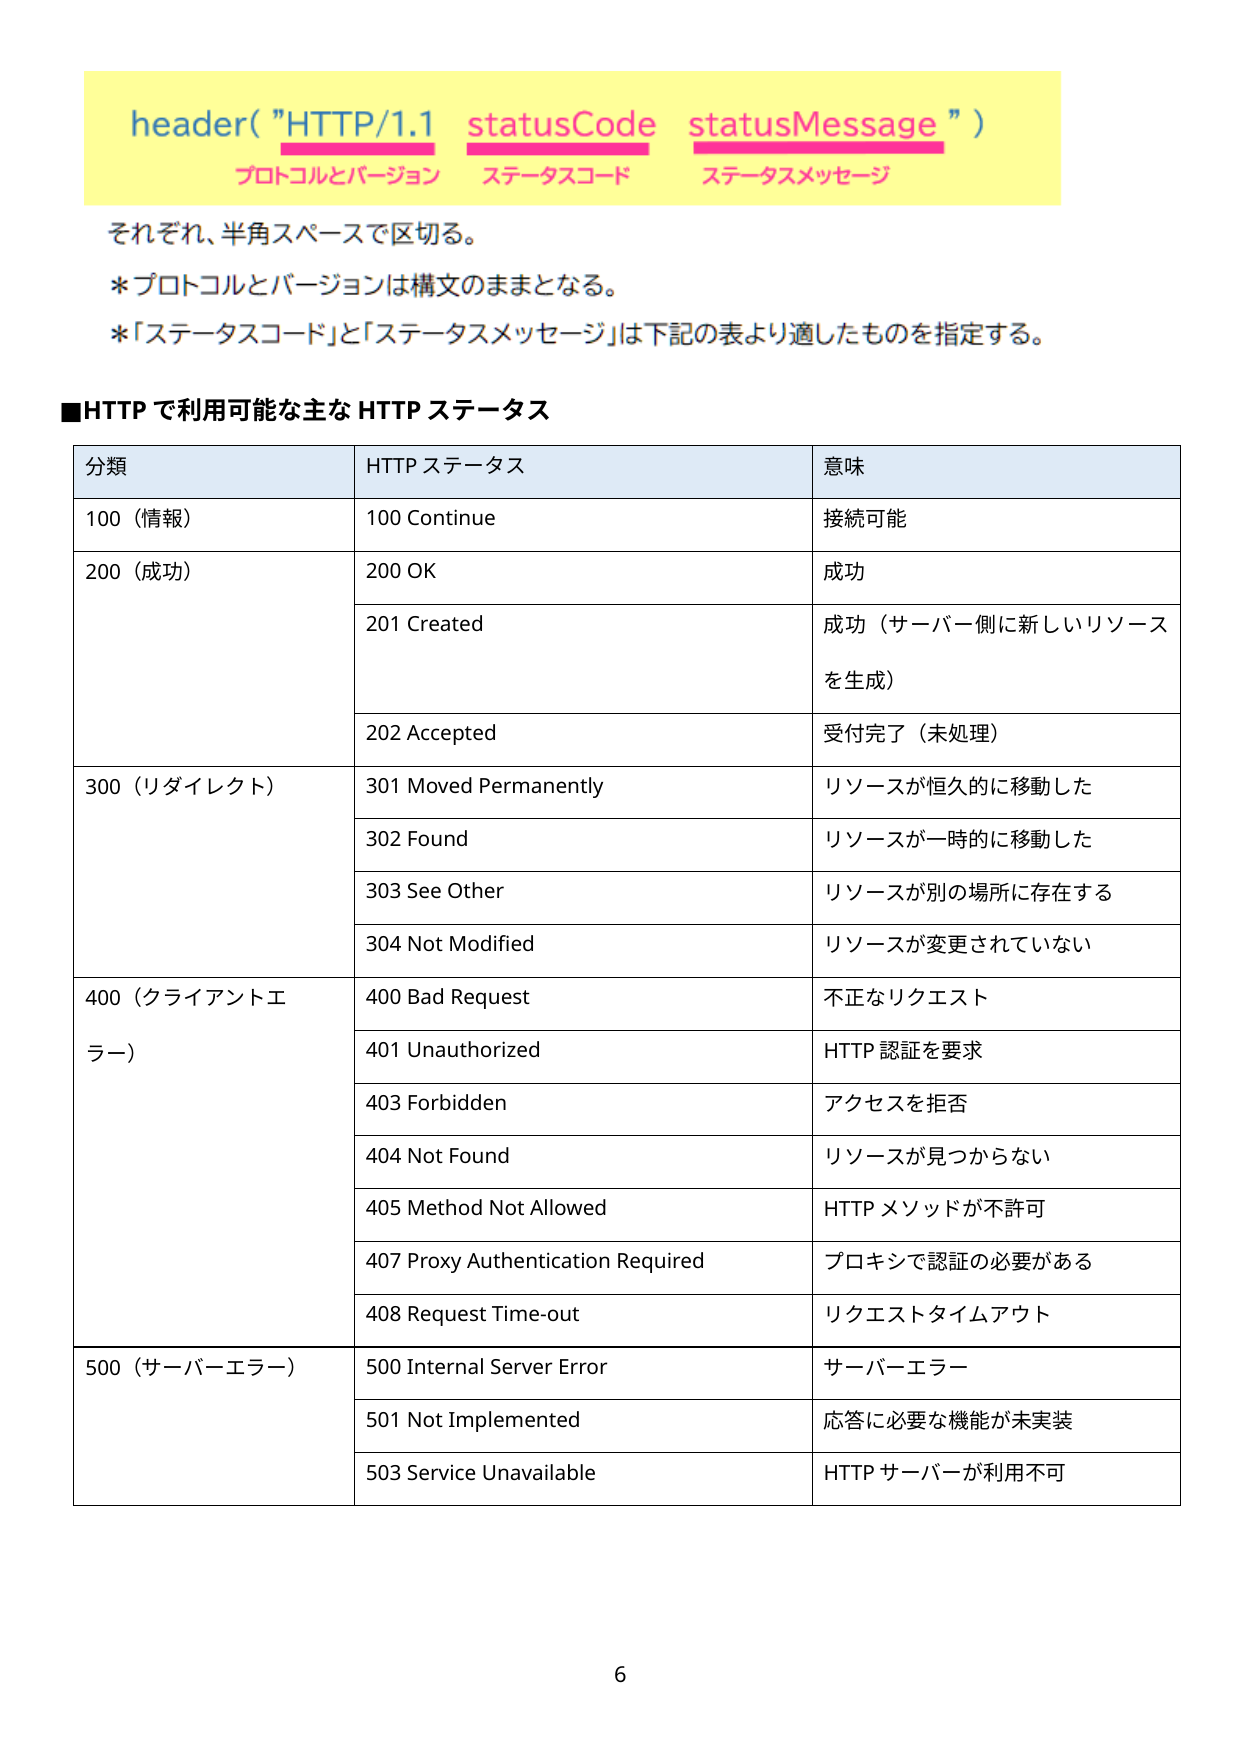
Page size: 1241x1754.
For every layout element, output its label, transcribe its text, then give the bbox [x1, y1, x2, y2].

table_cell 501 Not Implemented [355, 1400, 812, 1452]
table_cell 100（情報） [74, 499, 354, 551]
table_cell 202 Accepted [355, 714, 812, 766]
table_cell 500 Internal Server Error [355, 1348, 812, 1399]
table_cell 成功 [813, 552, 1180, 604]
table_cell リソースが一時的に移動した [813, 819, 1180, 871]
table_cell リソースが恒久的に移動した [813, 767, 1180, 818]
table_cell 303 See Other [355, 872, 812, 924]
table_cell 405 Method Not Allowed [355, 1189, 812, 1241]
table_cell 404 Not Found [355, 1136, 812, 1188]
table_cell 不正なリクエスト [813, 978, 1180, 1029]
table_cell リソースが別の場所に存在する [813, 872, 1180, 924]
table_cell 500（サーバーエラー） [74, 1348, 354, 1505]
table_cell 接続可能 [813, 499, 1180, 551]
table_cell アクセスを拒否 [813, 1084, 1180, 1135]
table_cell 201 Created [355, 605, 812, 713]
text ■HTTPで利用可能な主なHTTPステータス [59, 389, 1181, 427]
table_cell プロキシで認証の必要がある [813, 1242, 1180, 1294]
table_cell HTTPメソッドが不許可 [813, 1189, 1180, 1241]
table_cell HTTPサーバーが利用不可 [813, 1453, 1180, 1505]
table_cell 400（クライアントエラー） [74, 978, 354, 1346]
table_header 意味 [813, 446, 1180, 498]
table_cell 403 Forbidden [355, 1084, 812, 1135]
table_cell HTTP認証を要求 [813, 1031, 1180, 1082]
table_cell 300（リダイレクト） [74, 767, 354, 977]
table_header HTTPステータス [355, 446, 812, 498]
table_header 分類 [74, 446, 354, 498]
table_cell 304 Not Modified [355, 925, 812, 977]
table_cell 成功（サーバー側に新しいリソースを生成） [813, 605, 1180, 713]
table_cell リクエストタイムアウト [813, 1295, 1180, 1346]
table_cell 301 Moved Permanently [355, 767, 812, 818]
table_cell 302 Found [355, 819, 812, 871]
table_cell リソースが見つからない [813, 1136, 1180, 1188]
table_cell 200 OK [355, 552, 812, 604]
table_cell 407 Proxy Authentication Required [355, 1242, 812, 1294]
table_cell 200（成功） [74, 552, 354, 766]
table_cell サーバーエラー [813, 1348, 1180, 1399]
table_cell 応答に必要な機能が未実装 [813, 1400, 1180, 1452]
table_cell 受付完了（未処理） [813, 714, 1180, 766]
picture [84, 71, 1066, 367]
table_cell 400 Bad Request [355, 978, 812, 1029]
table_cell 408 Request Time-out [355, 1295, 812, 1346]
table_cell 100 Continue [355, 499, 812, 551]
table_cell 401 Unauthorized [355, 1031, 812, 1082]
table_cell リソースが変更されていない [813, 925, 1180, 977]
table_cell 503 Service Unavailable [355, 1453, 812, 1505]
